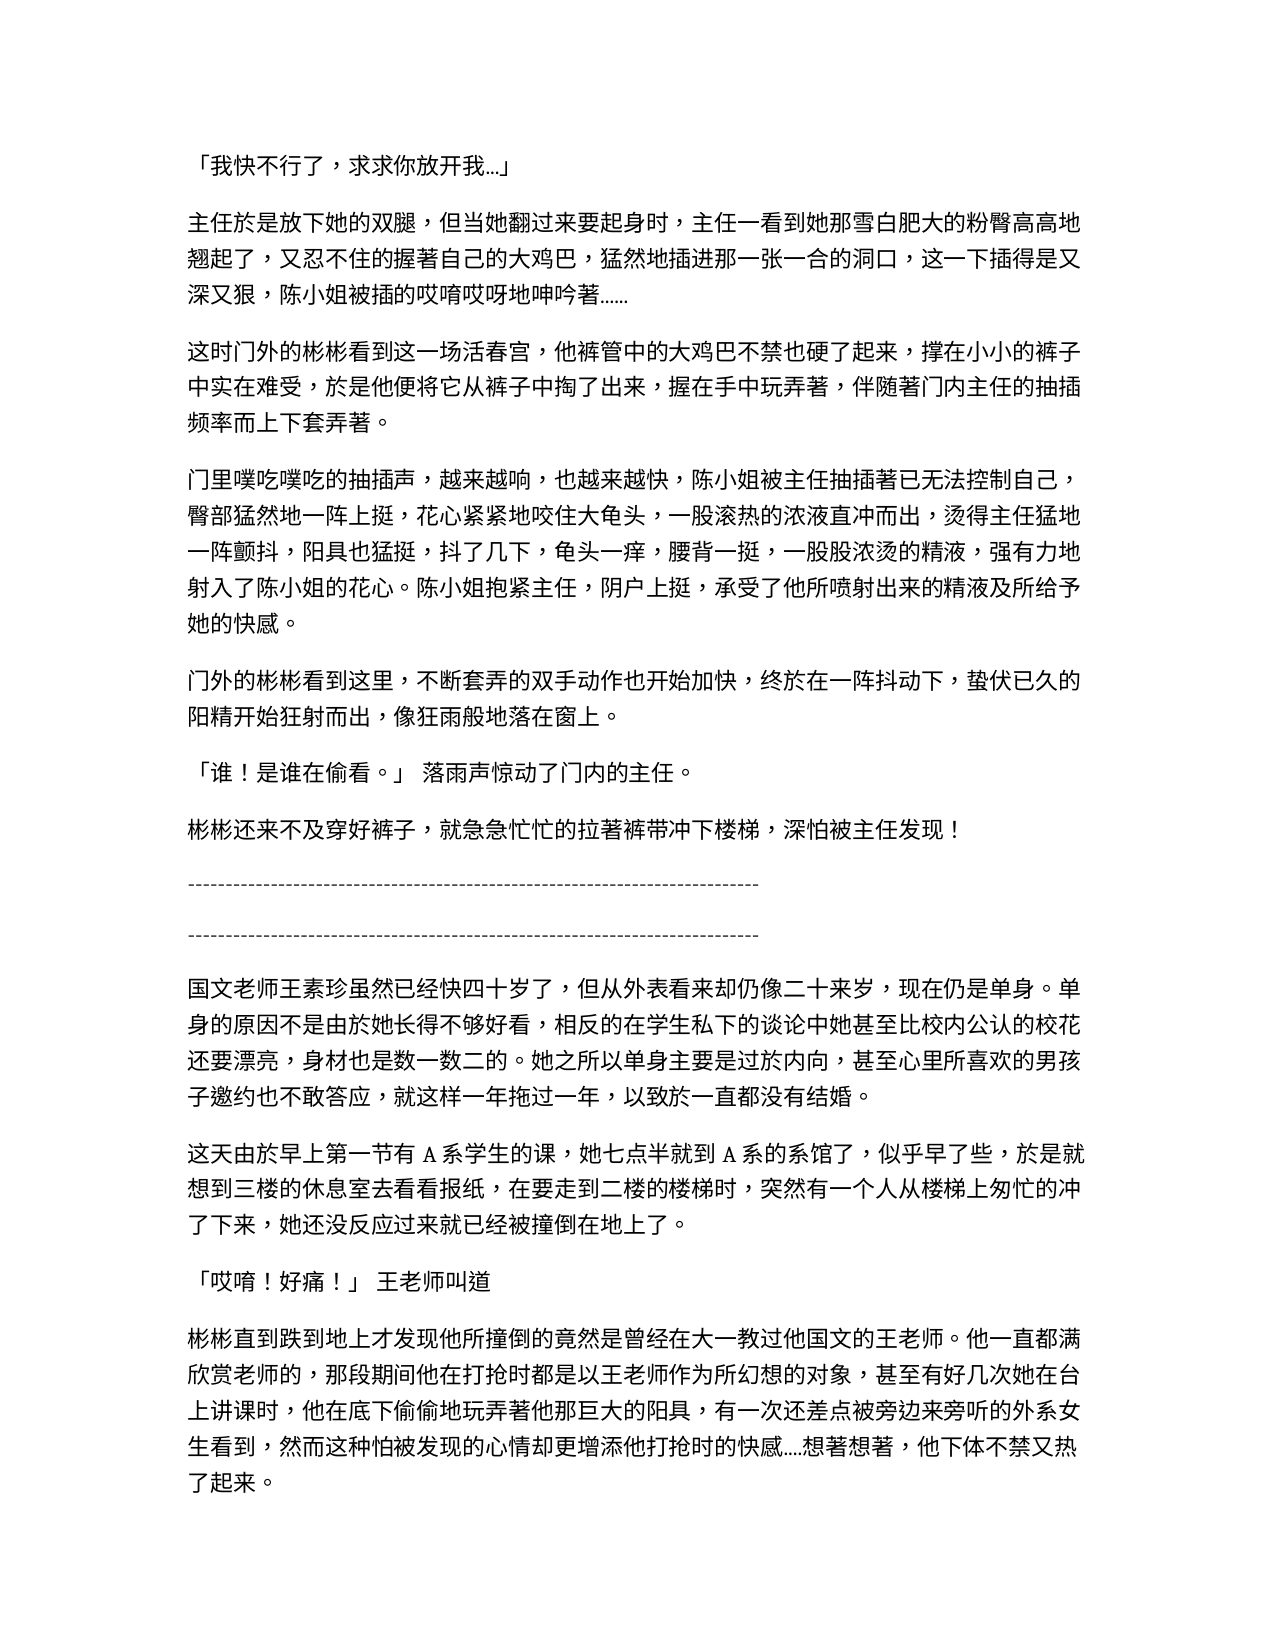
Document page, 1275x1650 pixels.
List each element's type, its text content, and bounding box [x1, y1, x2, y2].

text 「谁！是谁在偷看。」 落雨声惊动了门内的主任。 [187, 757, 1087, 788]
text ---------------------------------------------------------------------------- [187, 922, 1087, 948]
text 「我快不行了，求求你放开我...」 [187, 150, 1087, 181]
text 主任於是放下她的双腿，但当她翻过来要起身时，主任一看到她那雪白肥大的粉臀高高地翘起了，又忍不住的握著自己的大鸡巴，猛然地插进那一张一合的洞口，这一下插得是又深又狠，陈小姐被插的哎唷哎呀地呻吟著...... [187, 207, 1087, 310]
text 国文老师王素珍虽然已经快四十岁了，但从外表看来却仍像二十来岁，现在仍是单身。单身的原因不是由於她长得不够好看，相反的在学生私下的谈论中她甚至比校内公认的校花还要漂亮，身材也是数一数二的。她之所以单身主要是过於内向，甚至心里所喜欢的男孩子邀约也不敢答应，就这样一年拖过一年，以致於一直都没有结婚。 [187, 973, 1087, 1112]
text 「哎唷！好痛！」 王老师叫道 [187, 1266, 1087, 1297]
text 这时门外的彬彬看到这一场活春宫，他裤管中的大鸡巴不禁也硬了起来，撑在小小的裤子中实在难受，於是他便将它从裤子中掏了出来，握在手中玩弄著，伴随著门内主任的抽插频率而上下套弄著。 [187, 335, 1087, 438]
text 门外的彬彬看到这里，不断套弄的双手动作也开始加快，终於在一阵抖动下，蛰伏已久的阳精开始狂射而出，像狂雨般地落在窗上。 [187, 664, 1087, 732]
text ---------------------------------------------------------------------------- [187, 871, 1087, 897]
text 门里噗吃噗吃的抽插声，越来越响，也越来越快，陈小姐被主任抽插著已无法控制自己，臀部猛然地一阵上挺，花心紧紧地咬住大龟头，一股滚热的浓液直冲而出，烫得主任猛地一阵颤抖，阳具也猛挺，抖了几下，龟头一痒，腰背一挺，一股股浓烫的精液，强有力地射入了陈小姐的花心。陈小姐抱紧主任，阴户上挺，承受了他所喷射出来的精液及所给予她的快感。 [187, 464, 1087, 639]
text 这天由於早上第一节有 A 系学生的课，她七点半就到 A 系的系馆了，似乎早了些，於是就想到三楼的休息室去看看报纸，在要走到二楼的楼梯时，突然有一个人从楼梯上匆忙的冲了下来，她还没反应过来就已经被撞倒在地上了。 [187, 1137, 1087, 1241]
text 彬彬还来不及穿好裤子，就急急忙忙的拉著裤带冲下楼梯，深怕被主任发现！ [187, 814, 1087, 845]
text 彬彬直到跌到地上才发现他所撞倒的竟然是曾经在大一教过他国文的王老师。他一直都满欣赏老师的，那段期间他在打抢时都是以王老师作为所幻想的对象，甚至有好几次她在台上讲课时，他在底下偷偷地玩弄著他那巨大的阳具，有一次还差点被旁边来旁听的外系女生看到，然而这种怕被发现的心情却更增添他打抢时的快感....想著想著，他下体不禁又热了起来。 [187, 1323, 1087, 1498]
